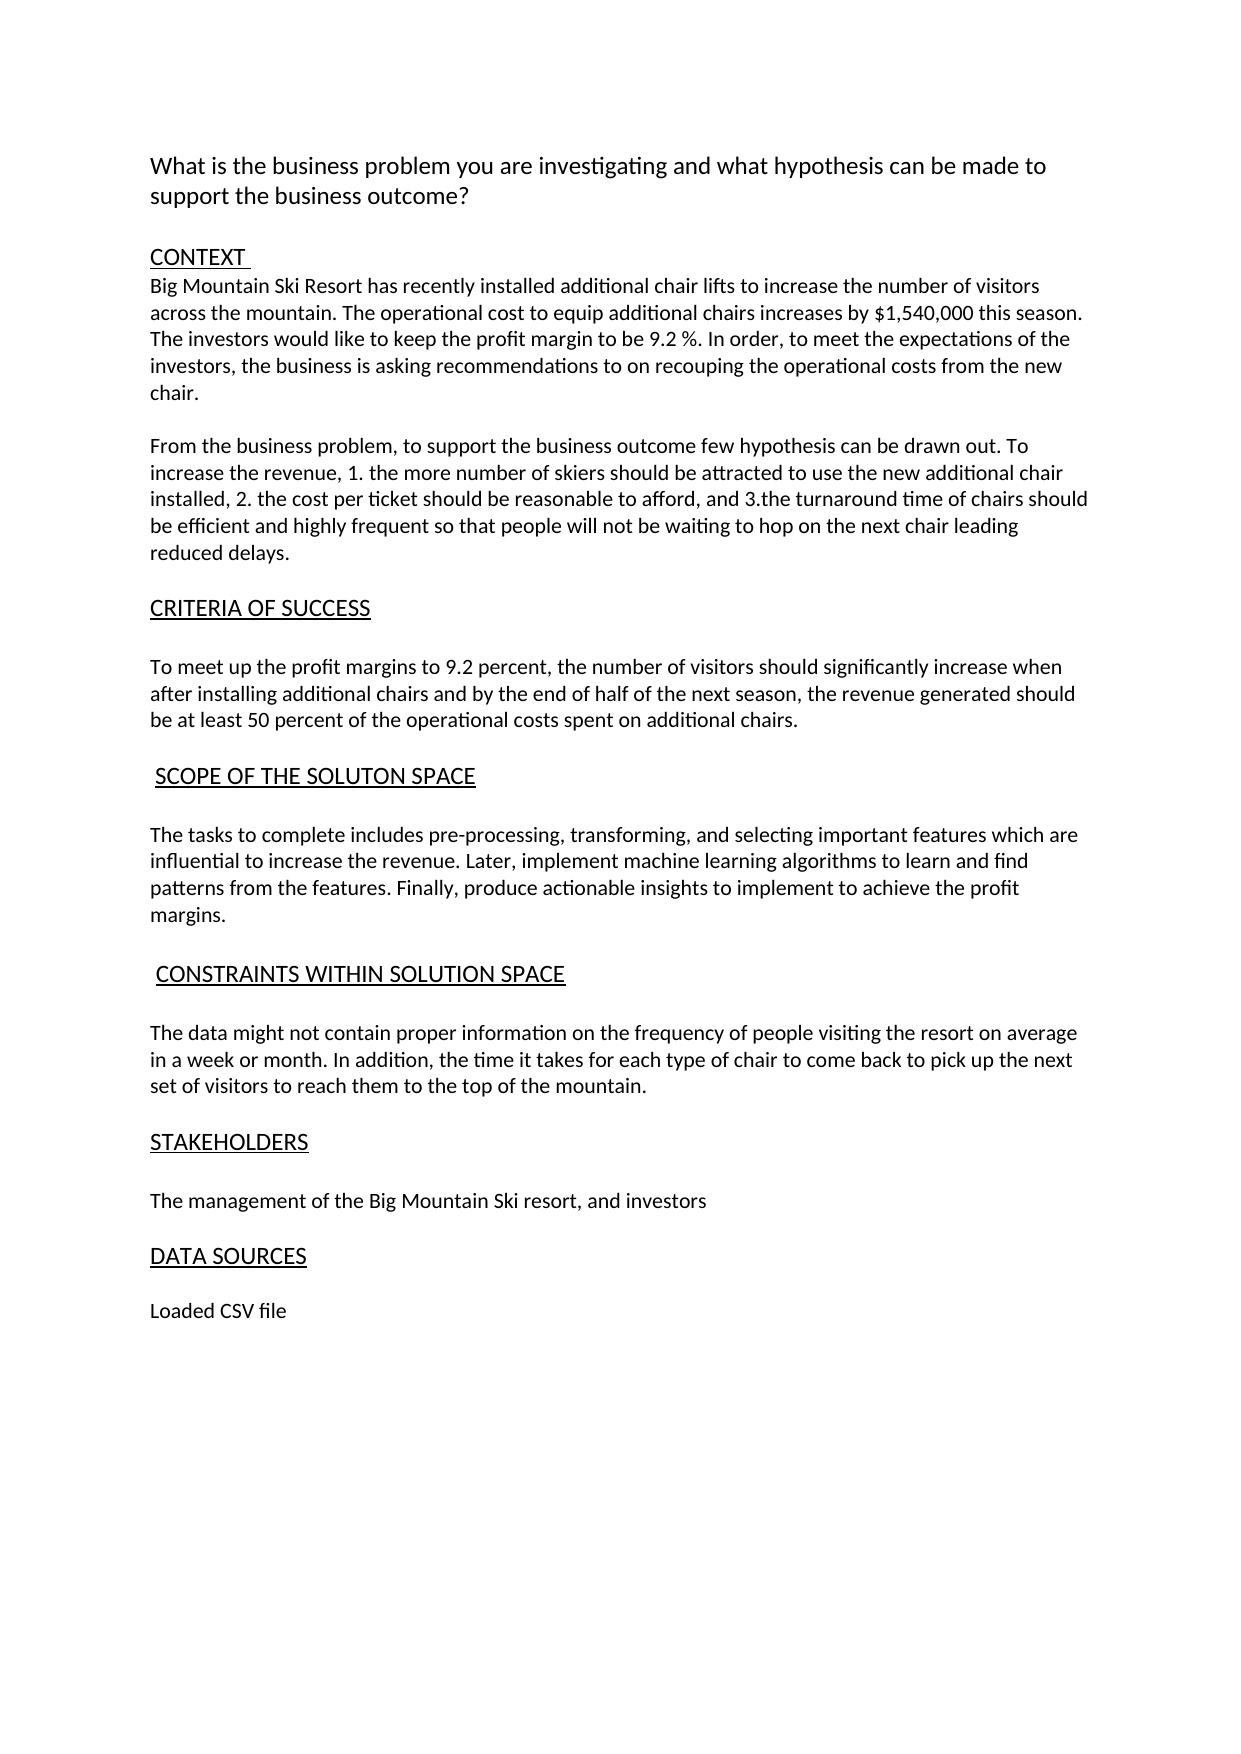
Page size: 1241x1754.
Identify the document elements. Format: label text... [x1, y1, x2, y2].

text Loaded CSV file [150, 1297, 1090, 1324]
text STAKEHOLDERS [150, 1126, 1090, 1156]
text CRITERIA OF SUCCESS [150, 592, 1090, 623]
text To meet up the profit margins to 9.2 percent, the number of visitors should significantly increase when after installing additional chairs and by the end of half of the next season, the revenue generated should be at least 50 percent of the operational costs spent on additional chairs. [150, 653, 1090, 733]
text The data might not contain proper information on the frequency of people visiting the resort on average in a week or month. In addition, the time it takes for each type of chair to come back to pick up the next set of visitors to reach them to the top of the mountain. [150, 1019, 1090, 1099]
text The tasks to complete includes pre-processing, transforming, and selecting important features which are influential to increase the revenue. Later, implement machine learning algorithms to learn and find patterns from the features. Finally, produce actionable insights to implement to achieve the profit margins. [150, 821, 1090, 927]
text CONSTRAINTS WITHIN SOLUTION SPACE [150, 958, 1090, 988]
text The management of the Big Mountain Ski resort, and investors [150, 1187, 1090, 1213]
text SCOPE OF THE SOLUTON SPACE [150, 760, 1090, 790]
text Big Mountain Ski Resort has recently installed additional chair lifts to increase the number of visitors across the mountain. The operational cost to equip additional chairs increases by $1,540,000 this season. The investors would like to keep the profit margin to be 9.2 %. In order, to meet the expectations of the investors, the business is asking recommendations to on recouping the operational costs from the new chair. [150, 272, 1090, 405]
text CONTEXT [150, 242, 1090, 272]
text DATA SOURCES [150, 1240, 1090, 1271]
text What is the business problem you are investigating and what hypothesis can be made to support the business outcome? [150, 150, 1090, 211]
text From the business problem, to support the business outcome few hypothesis can be drawn out. To increase the revenue, 1. the more number of skiers should be attracted to use the new additional chair installed, 2. the cost per ticket should be reasonable to afford, and 3.the turnaround time of chairs should be efficient and highly frequent so that people will not be waiting to hop on the next chair leading reduced delays. [150, 432, 1090, 565]
